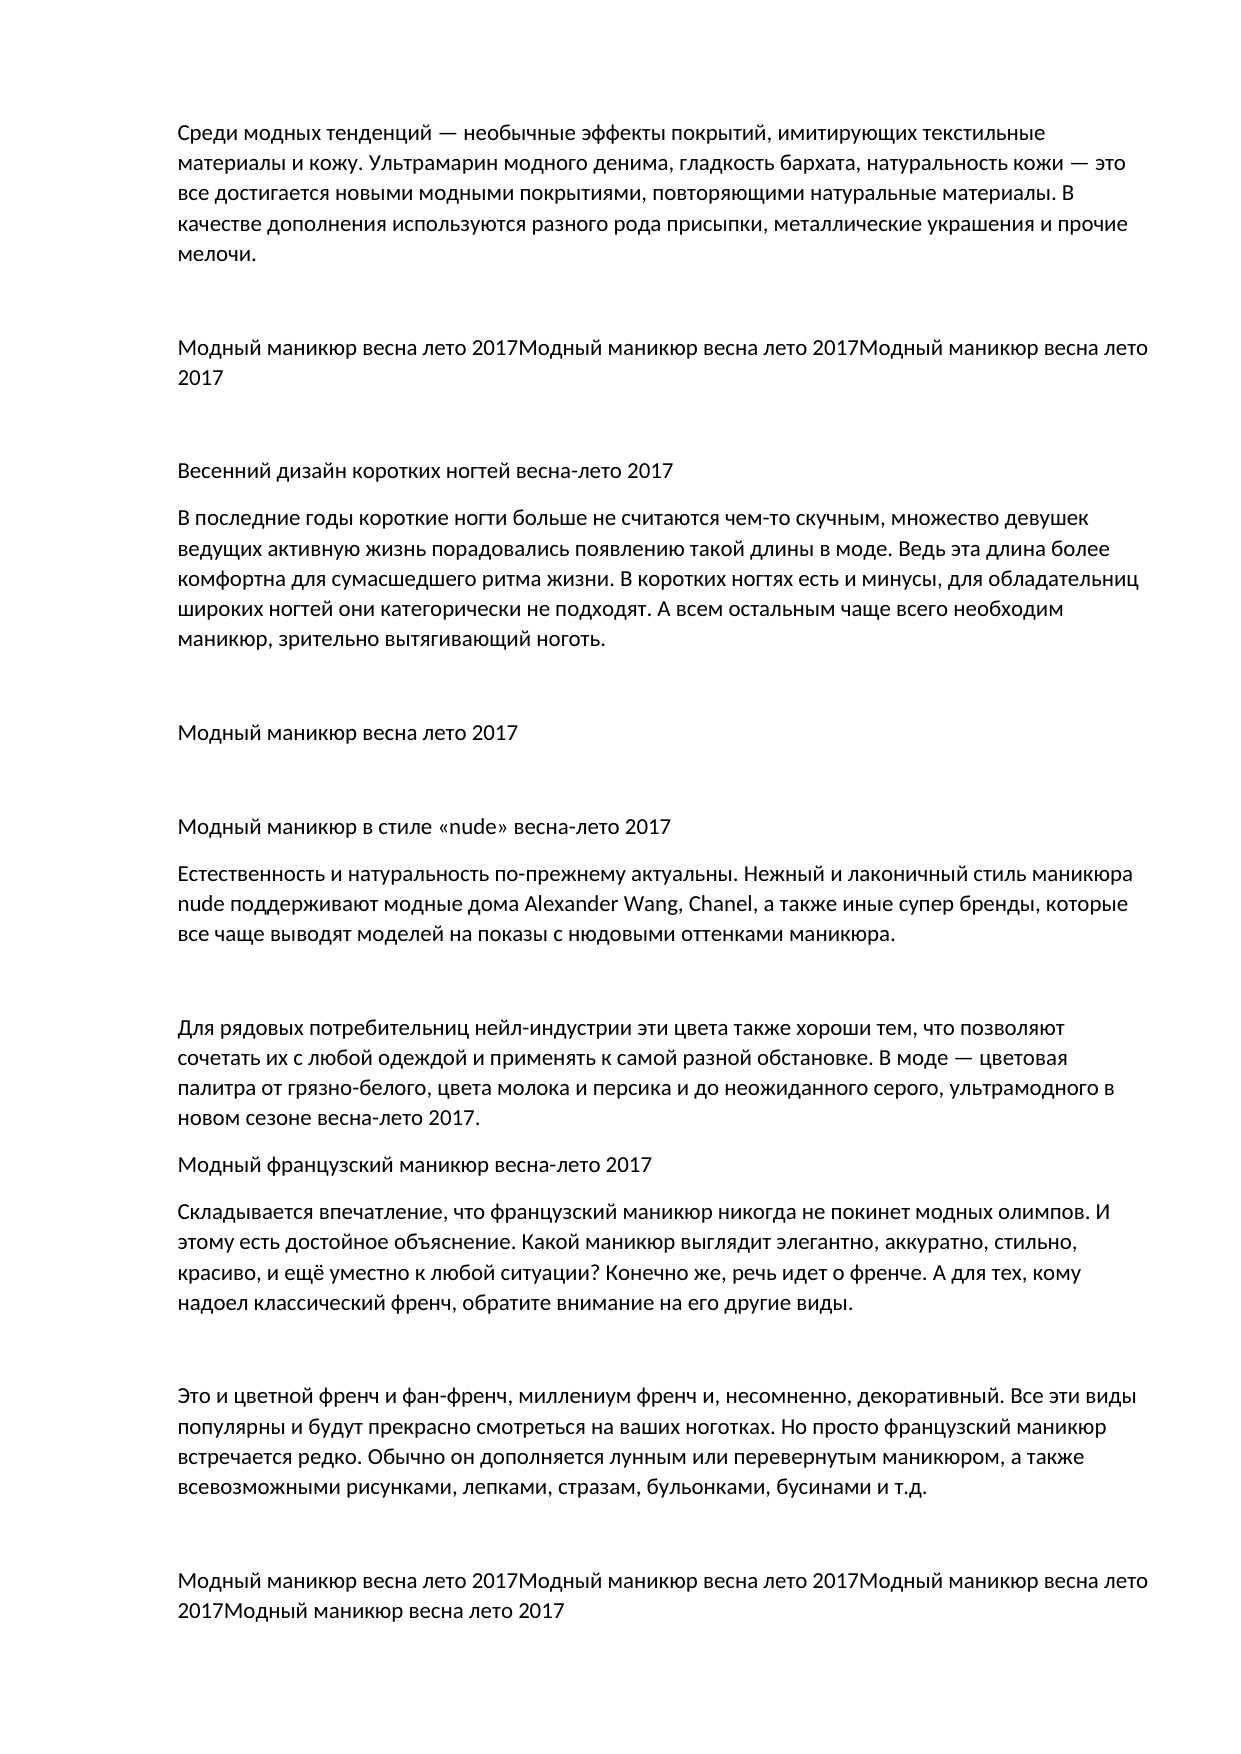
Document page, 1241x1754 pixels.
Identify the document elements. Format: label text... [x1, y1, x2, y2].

text Модный маникюр в стиле «nude» весна-лето 2017 [177, 812, 1152, 840]
text Модный французский маникюр весна-лето 2017 [177, 1150, 1152, 1178]
text Среди модных тенденций — необычные эффекты покрытий, имитирующих текстильные материалы и кожу. Ультрамарин модного денима, гладкость бархата, натуральность кожи — это все достигается новыми модными покрытиями, повторяющими натуральные материалы. В качестве дополнения используются разного рода присыпки, металлические украшения и прочие мелочи. [177, 118, 1152, 267]
text Складывается впечатление, что французский маникюр никогда не покинет модных олимпов. И этому есть достойное объяснение. Какой маникюр выглядит элегантно, аккуратно, стильно, красиво, и ещё уместно к любой ситуации? Конечно же, речь идет о френче. А для тех, кому надоел классический френч, обратите внимание на его другие виды. [177, 1197, 1152, 1316]
text Модный маникюр весна лето 2017 [177, 718, 1152, 746]
text Модный маникюр весна лето 2017Модный маникюр весна лето 2017Модный маникюр весна лето 2017 [177, 333, 1152, 391]
text Весенний дизайн коротких ногтей весна-лето 2017 [177, 457, 1152, 485]
text В последние годы короткие ногти больше не считаются чем-то скучным, множество девушек ведущих активную жизнь порадовались появлению такой длины в моде. Ведь эта длина более комфортна для сумасшедшего ритма жизни. В коротких ногтях есть и минусы, для обладательниц широких ногтей они категорически не подходят. А всем остальным чаще всего необходим маникюр, зрительно вытягивающий ноготь. [177, 503, 1152, 652]
text Для рядовых потребительниц нейл-индустрии эти цвета также хороши тем, что позволяют сочетать их с любой одеждой и применять к самой разной обстановке. В моде — цветовая палитра от грязно-белого, цвета молока и персика и до неожиданного серого, ультрамодного в новом сезоне весна-лето 2017. [177, 1013, 1152, 1132]
text Естественность и натуральность по-прежнему актуальны. Нежный и лаконичный стиль маникюра nude поддерживают модные дома Alexander Wang, Chanel, а также иные супер бренды, которые все чаще выводят моделей на показы с нюдовыми оттенками маникюра. [177, 859, 1152, 947]
text Это и цветной френч и фан-френч, миллениум френч и, несомненно, декоративный. Все эти виды популярны и будут прекрасно смотреться на ваших ноготках. Но просто французский маникюр встречается редко. Обычно он дополняется лунным или перевернутым маникюром, а также всевозможными рисунками, лепками, стразам, бульонками, бусинами и т.д. [177, 1382, 1152, 1500]
text Модный маникюр весна лето 2017Модный маникюр весна лето 2017Модный маникюр весна лето 2017Модный маникюр весна лето 2017 [177, 1566, 1152, 1624]
